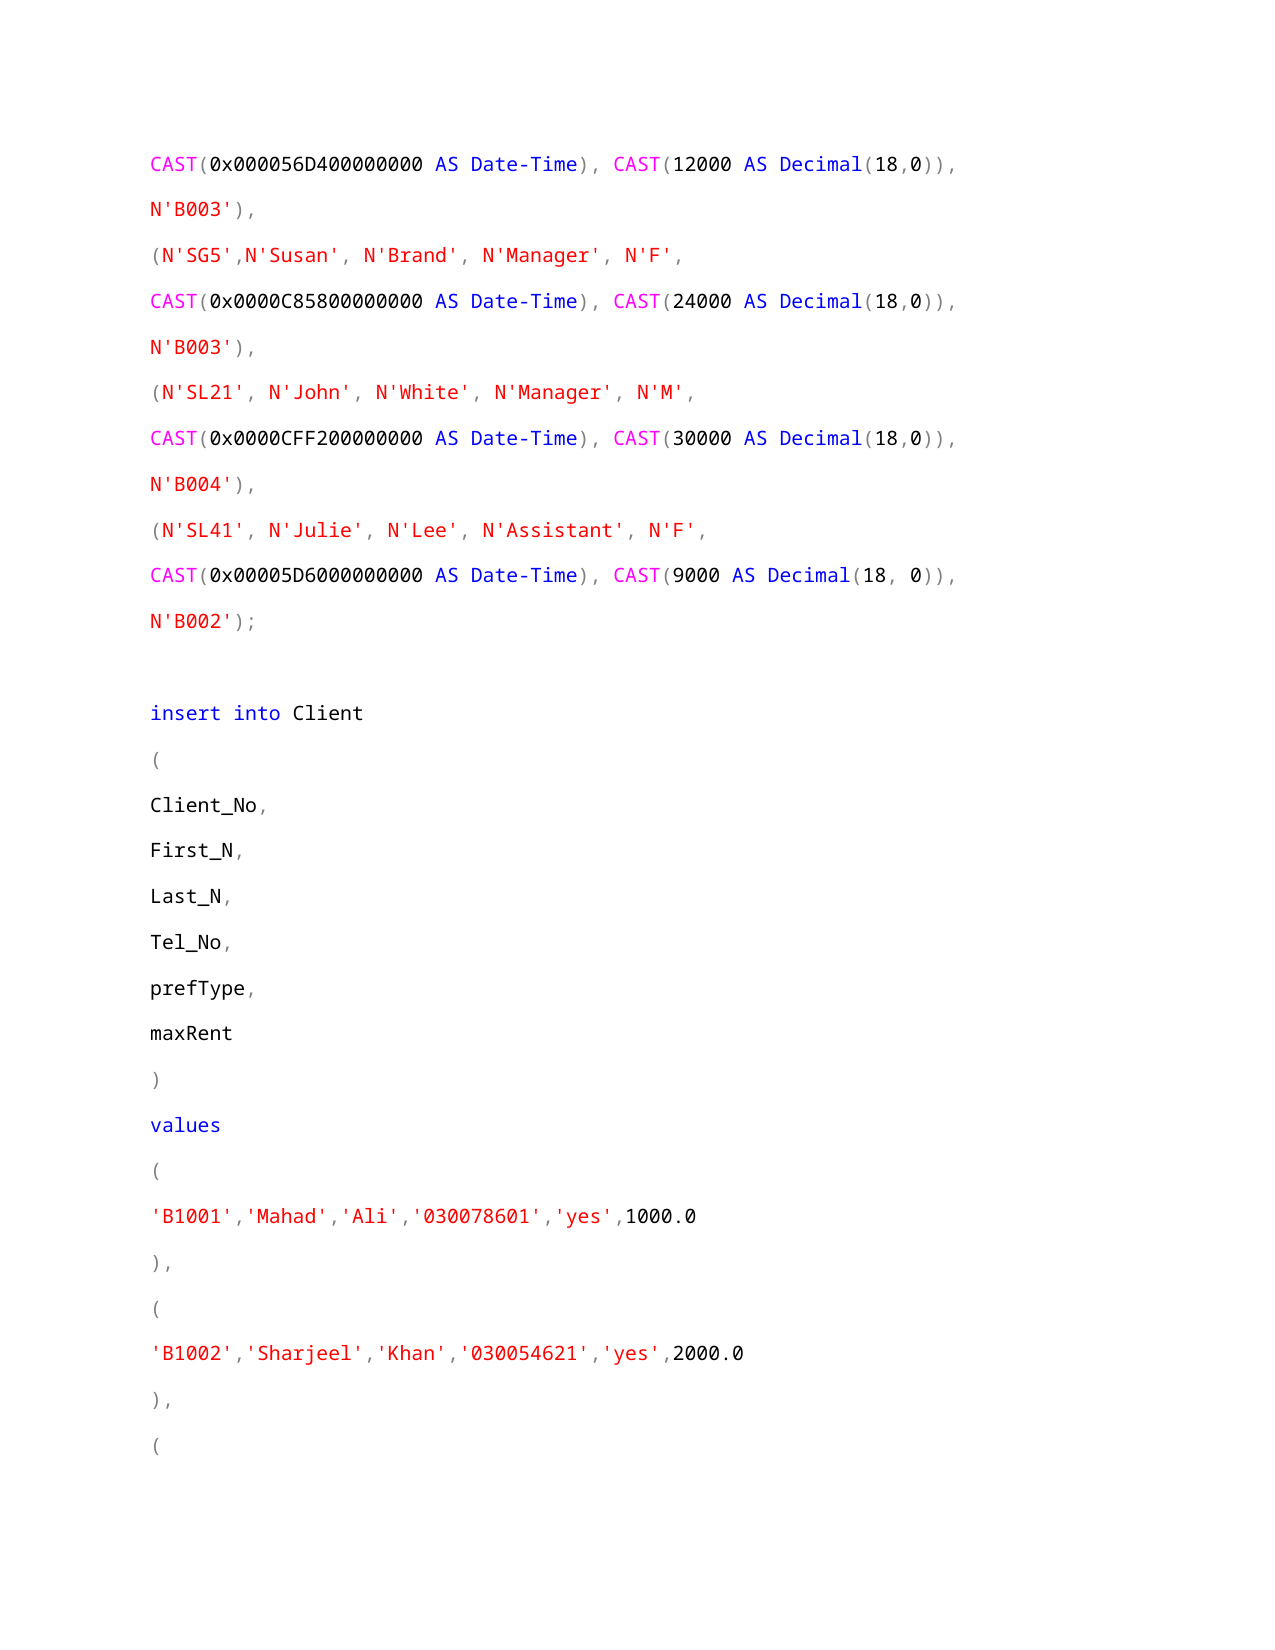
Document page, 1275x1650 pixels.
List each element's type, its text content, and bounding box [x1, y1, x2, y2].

text ( [150, 745, 1125, 772]
text ) [150, 1065, 1125, 1092]
text N'B003'), [150, 196, 1125, 223]
text (N'SL41', N'Julie', N'Lee', N'Assistant', N'F', [150, 516, 1125, 543]
text Tel_No, [150, 928, 1125, 955]
text First_N, [150, 837, 1125, 863]
text N'B002'); [150, 607, 1125, 634]
text 'B1002','Sharjeel','Khan','030054621','yes',2000.0 [150, 1339, 1125, 1367]
text CAST(0x00005D6000000000 AS Date-Time), CAST(9000 AS Decimal(18, 0)), [150, 562, 1125, 588]
text maxRent [150, 1019, 1125, 1046]
text ), [150, 1248, 1125, 1275]
text ( [150, 1294, 1125, 1321]
text (N'SG5',N'Susan', N'Brand', N'Manager', N'F', [150, 241, 1125, 268]
text N'B003'), [150, 333, 1125, 360]
text N'B004'), [150, 470, 1125, 497]
text prefType, [150, 974, 1125, 1001]
text insert into Client [150, 699, 1125, 726]
text values [150, 1111, 1125, 1138]
text CAST(0x0000C85800000000 AS Date-Time), CAST(24000 AS Decimal(18,0)), [150, 287, 1125, 314]
text CAST(0x0000CFF200000000 AS Date-Time), CAST(30000 AS Decimal(18,0)), [150, 424, 1125, 451]
text Client_No, [150, 791, 1125, 818]
text 'B1001','Mahad','Ali','030078601','yes',1000.0 [150, 1202, 1125, 1229]
text ), [150, 1385, 1125, 1412]
text ( [150, 1157, 1125, 1184]
text (N'SL21', N'John', N'White', N'Manager', N'M', [150, 379, 1125, 406]
text Last_N, [150, 882, 1125, 909]
text ( [150, 1431, 1125, 1458]
text CAST(0x000056D400000000 AS Date-Time), CAST(12000 AS Decimal(18,0)), [150, 150, 1125, 177]
